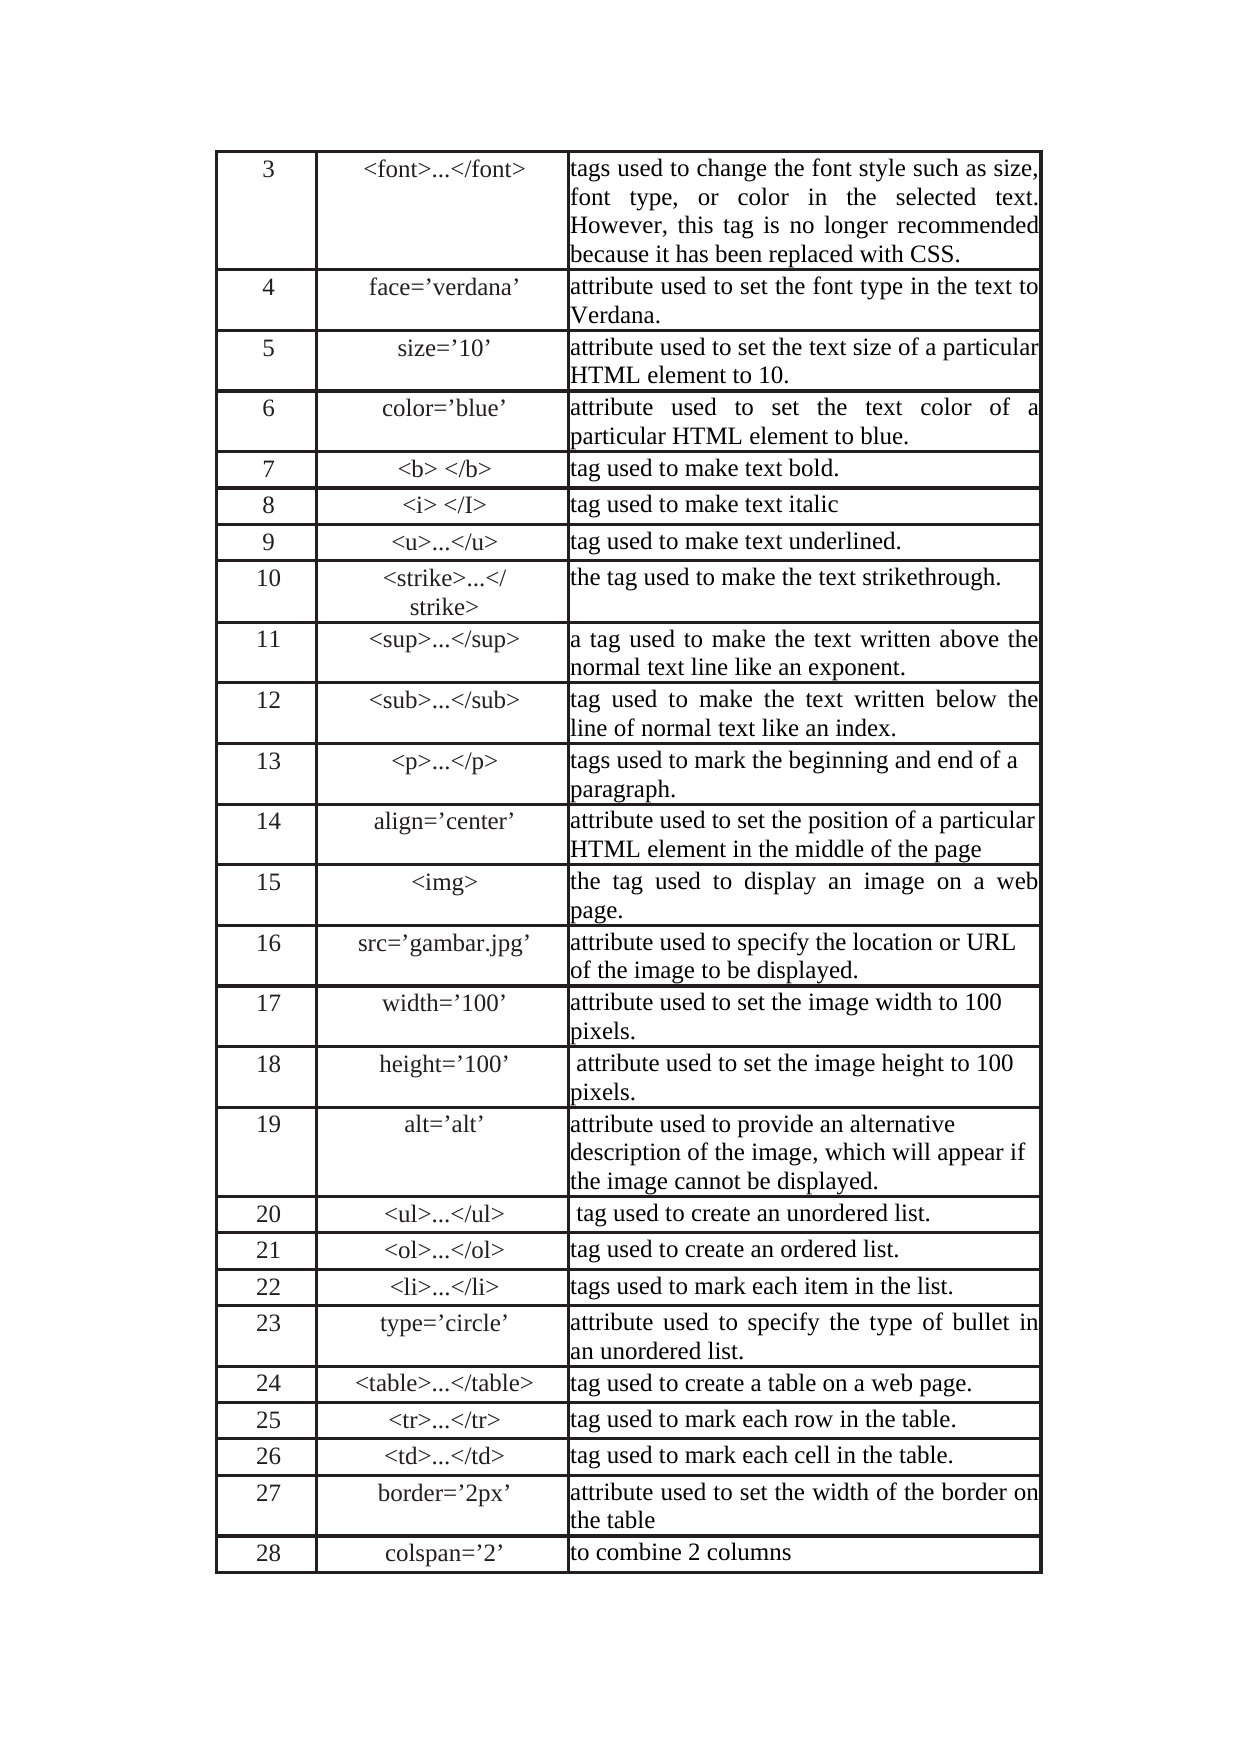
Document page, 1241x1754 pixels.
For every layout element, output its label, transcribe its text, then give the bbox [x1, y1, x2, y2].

table_cell border=’2px’ [318, 1477, 567, 1534]
table_cell to combine 2 columns [570, 1538, 1039, 1571]
table_cell type=’circle’ [318, 1307, 567, 1364]
table_cell tags used to change the font style such as size, font type, or color in the selected text. However, this tag is no longer recommended because it has been replaced with CSS. [570, 153, 1039, 268]
table_cell attribute used to set the text color of a particular HTML element to blue. [570, 393, 1039, 450]
table_cell 24 [218, 1368, 315, 1401]
table_cell 5 [218, 332, 315, 389]
table_cell 27 [218, 1477, 315, 1534]
table_cell <sub>...</sub> [318, 684, 567, 742]
table_cell the tag used to make the text strikethrough. [570, 562, 1039, 621]
table_cell <ol>...</ol> [318, 1234, 567, 1268]
table_cell attribute used to specify the type of bullet in an unordered list. [570, 1307, 1039, 1364]
table_cell tag used to create a table on a web page. [570, 1368, 1039, 1401]
table_cell alt=’alt’ [318, 1109, 567, 1195]
table_cell 14 [218, 806, 315, 863]
table_cell tag used to create an unordered list. [570, 1198, 1039, 1231]
table_cell tag used to make the text written below the line of normal text like an index. [570, 684, 1039, 742]
table_cell <ul>...</ul> [318, 1198, 567, 1231]
table_cell 15 [218, 866, 315, 924]
table_cell attribute used to provide an alternative description of the image, which will appear if the image cannot be displayed. [570, 1109, 1039, 1195]
table_cell <strike>...</strike> [318, 562, 567, 621]
table_cell <i> </I> [318, 490, 567, 523]
table_cell the tag used to display an image on a web page. [570, 866, 1039, 924]
table_cell 8 [218, 490, 315, 523]
table_cell tags used to mark the beginning and end of a paragraph. [570, 745, 1039, 802]
table_cell tag used to create an ordered list. [570, 1234, 1039, 1268]
table_cell <li>...</li> [318, 1271, 567, 1304]
table_cell 12 [218, 684, 315, 742]
table_cell align=’center’ [318, 806, 567, 863]
table_cell tag used to make text italic [570, 490, 1039, 523]
table_cell 19 [218, 1109, 315, 1195]
table_cell attribute used to set the width of the border on the table [570, 1477, 1039, 1534]
table_cell attribute used to set the text size of a particular HTML element to 10. [570, 332, 1039, 389]
table_cell 17 [218, 988, 315, 1045]
table_cell <img> [318, 866, 567, 924]
table_cell <sup>...</sup> [318, 624, 567, 681]
table_cell attribute used to specify the location or URL of the image to be displayed. [570, 927, 1039, 984]
table_cell <p>...</p> [318, 745, 567, 802]
table_cell 4 [218, 271, 315, 329]
table_cell width=’100’ [318, 988, 567, 1045]
table_cell 16 [218, 927, 315, 984]
table_cell attribute used to set the image height to 100 pixels. [570, 1048, 1039, 1106]
table_cell tag used to mark each row in the table. [570, 1404, 1039, 1437]
table_cell color=’blue’ [318, 393, 567, 450]
table_cell src=’gambar.jpg’ [318, 927, 567, 984]
table_cell 20 [218, 1198, 315, 1231]
table_cell <font>...</font> [318, 153, 567, 268]
table_cell 18 [218, 1048, 315, 1106]
table_cell <td>...</td> [318, 1440, 567, 1474]
table_cell height=’100’ [318, 1048, 567, 1106]
table_cell colspan=’2’ [318, 1538, 567, 1571]
table_cell 22 [218, 1271, 315, 1304]
table_cell 28 [218, 1538, 315, 1571]
table_cell 26 [218, 1440, 315, 1474]
table_cell 25 [218, 1404, 315, 1437]
table_cell 13 [218, 745, 315, 802]
table_cell attribute used to set the position of a particular HTML element in the middle of the page [570, 806, 1039, 863]
table_cell tags used to mark each item in the list. [570, 1271, 1039, 1304]
table_cell 9 [218, 526, 315, 559]
table_cell 6 [218, 393, 315, 450]
table_cell 11 [218, 624, 315, 681]
table_cell size=’10’ [318, 332, 567, 389]
table_cell <b> </b> [318, 453, 567, 486]
table_cell tag used to mark each cell in the table. [570, 1440, 1039, 1474]
table_cell 10 [218, 562, 315, 621]
table_cell <tr>...</tr> [318, 1404, 567, 1437]
table_cell a tag used to make the text written above the normal text line like an exponent. [570, 624, 1039, 681]
table_cell 7 [218, 453, 315, 486]
table_cell 21 [218, 1234, 315, 1268]
table_cell 3 [218, 153, 315, 268]
table_cell attribute used to set the font type in the text to Verdana. [570, 271, 1039, 329]
table_cell <u>...</u> [318, 526, 567, 559]
table_cell face=’verdana’ [318, 271, 567, 329]
table_cell 23 [218, 1307, 315, 1364]
table_cell tag used to make text bold. [570, 453, 1039, 486]
table_cell <table>...</table> [318, 1368, 567, 1401]
table_cell tag used to make text underlined. [570, 526, 1039, 559]
table_cell attribute used to set the image width to 100 pixels. [570, 988, 1039, 1045]
